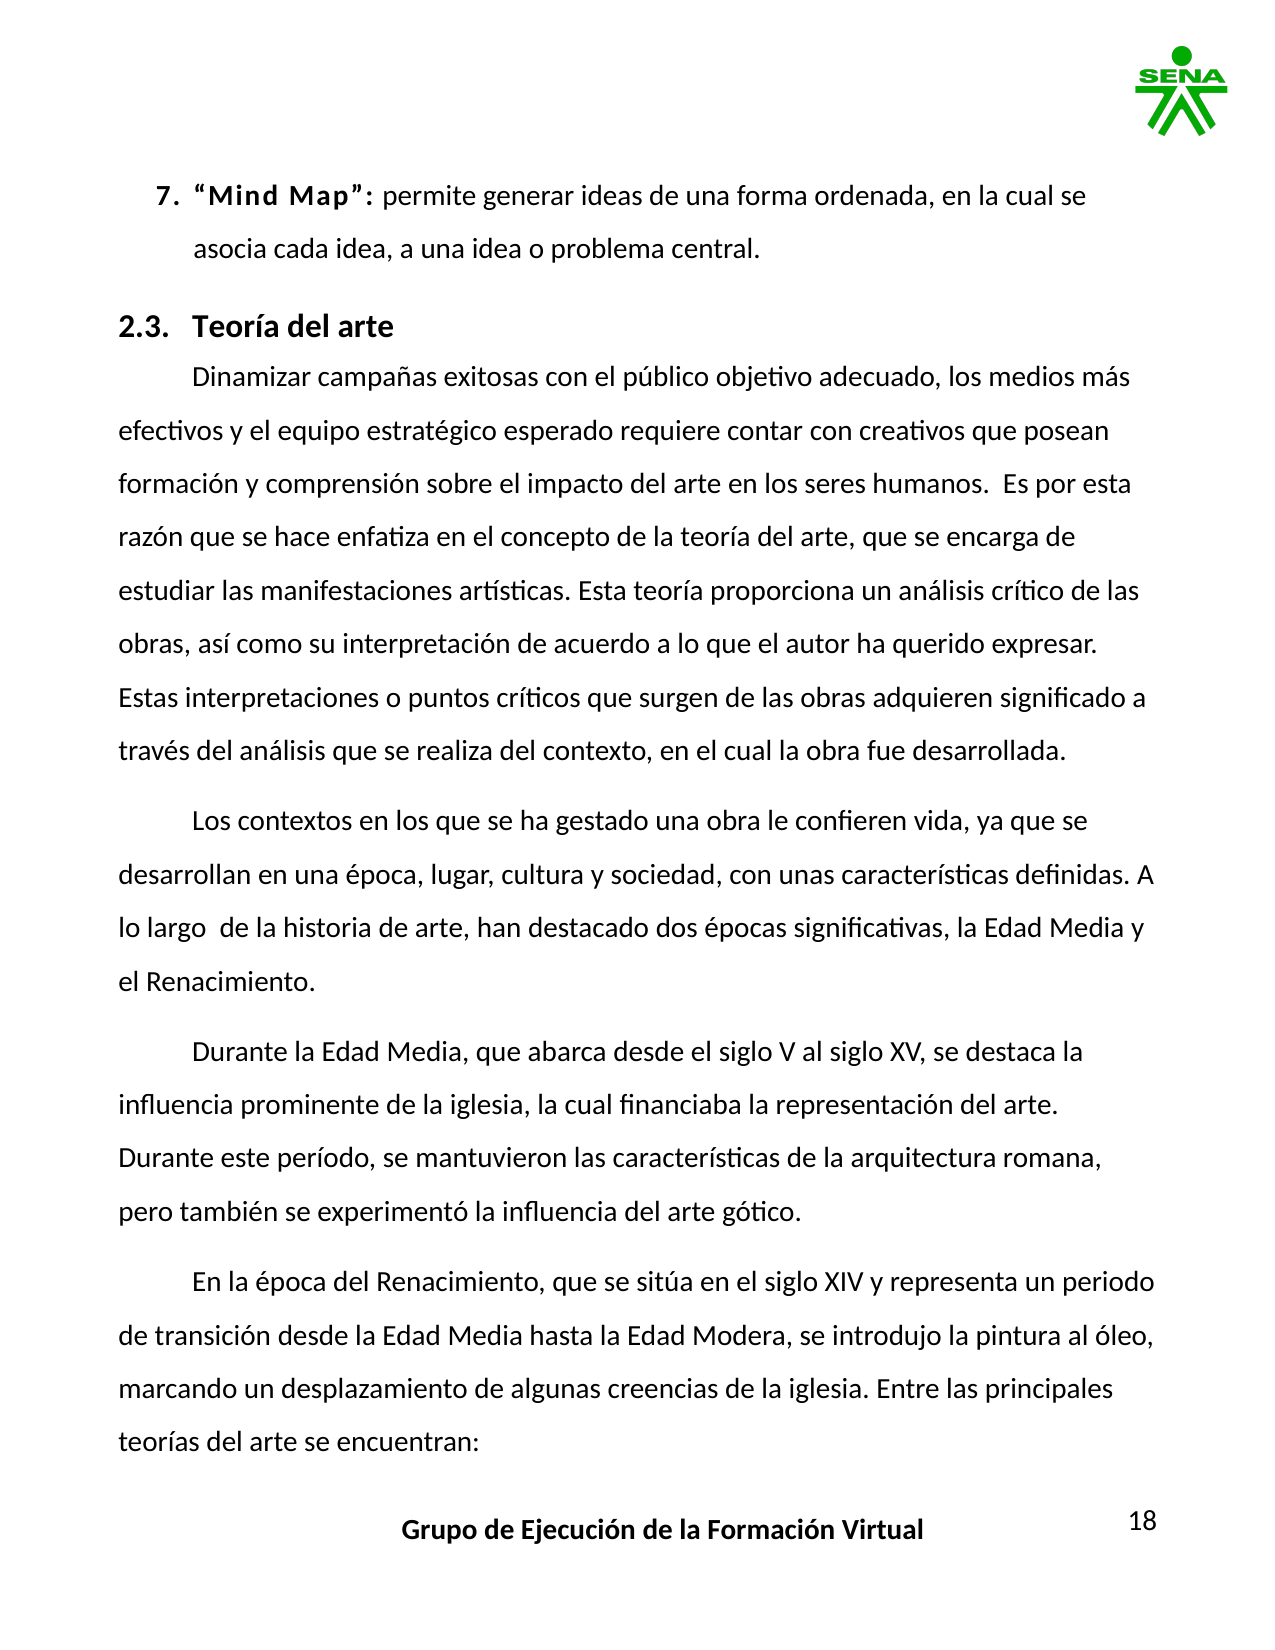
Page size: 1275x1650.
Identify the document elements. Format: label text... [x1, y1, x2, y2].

text En la época del Renacimiento, que se sitúa en el siglo XIV y representa un periodo de transición desde la Edad Media hasta la Edad Modera, se introdujo la pintura al óleo, marcando un desplazamiento de algunas creencias de la iglesia. Entre las principales teorías del arte se encuentran: [118, 1263, 1157, 1459]
text Los contextos en los que se ha gestado una obra le confieren vida, ya que se desarrollan en una época, lugar, cultura y sociedad, con unas características definidas. A lo largo de la historia de arte, han destacado dos épocas significativas, la Edad Media y el Renacimiento. [118, 802, 1157, 998]
picture [1135, 46, 1228, 136]
subtitle Teoría del arte [118, 305, 1157, 346]
text Durante la Edad Media, que abarca desde el siglo V al siglo XV, se destaca la influencia prominente de la iglesia, la cual financiaba la representación del arte. Durante este período, se mantuvieron las características de la arquitectura romana, pero también se experimentó la influencia del arte gótico. [118, 1033, 1157, 1229]
text Dinamizar campañas exitosas con el público objetivo adecuado, los medios más efectivos y el equipo estratégico esperado requiere contar con creativos que posean formación y comprensión sobre el impacto del arte en los seres humanos. Es por esta razón que se hace enfatiza en el concepto de la teoría del arte, que se encarga de estudiar las manifestaciones artísticas. Esta teoría proporciona un análisis crítico de las obras, así como su interpretación de acuerdo a lo que el autor ha querido expresar. Estas interpretaciones o puntos críticos que surgen de las obras adquieren significado a través del análisis que se realiza del contexto, en el cual la obra fue desarrollada. [118, 358, 1157, 768]
list “Mind Map”: permite generar ideas de una forma ordenada, en la cual se asocia cada idea, a una idea o problema central. [156, 177, 1157, 266]
